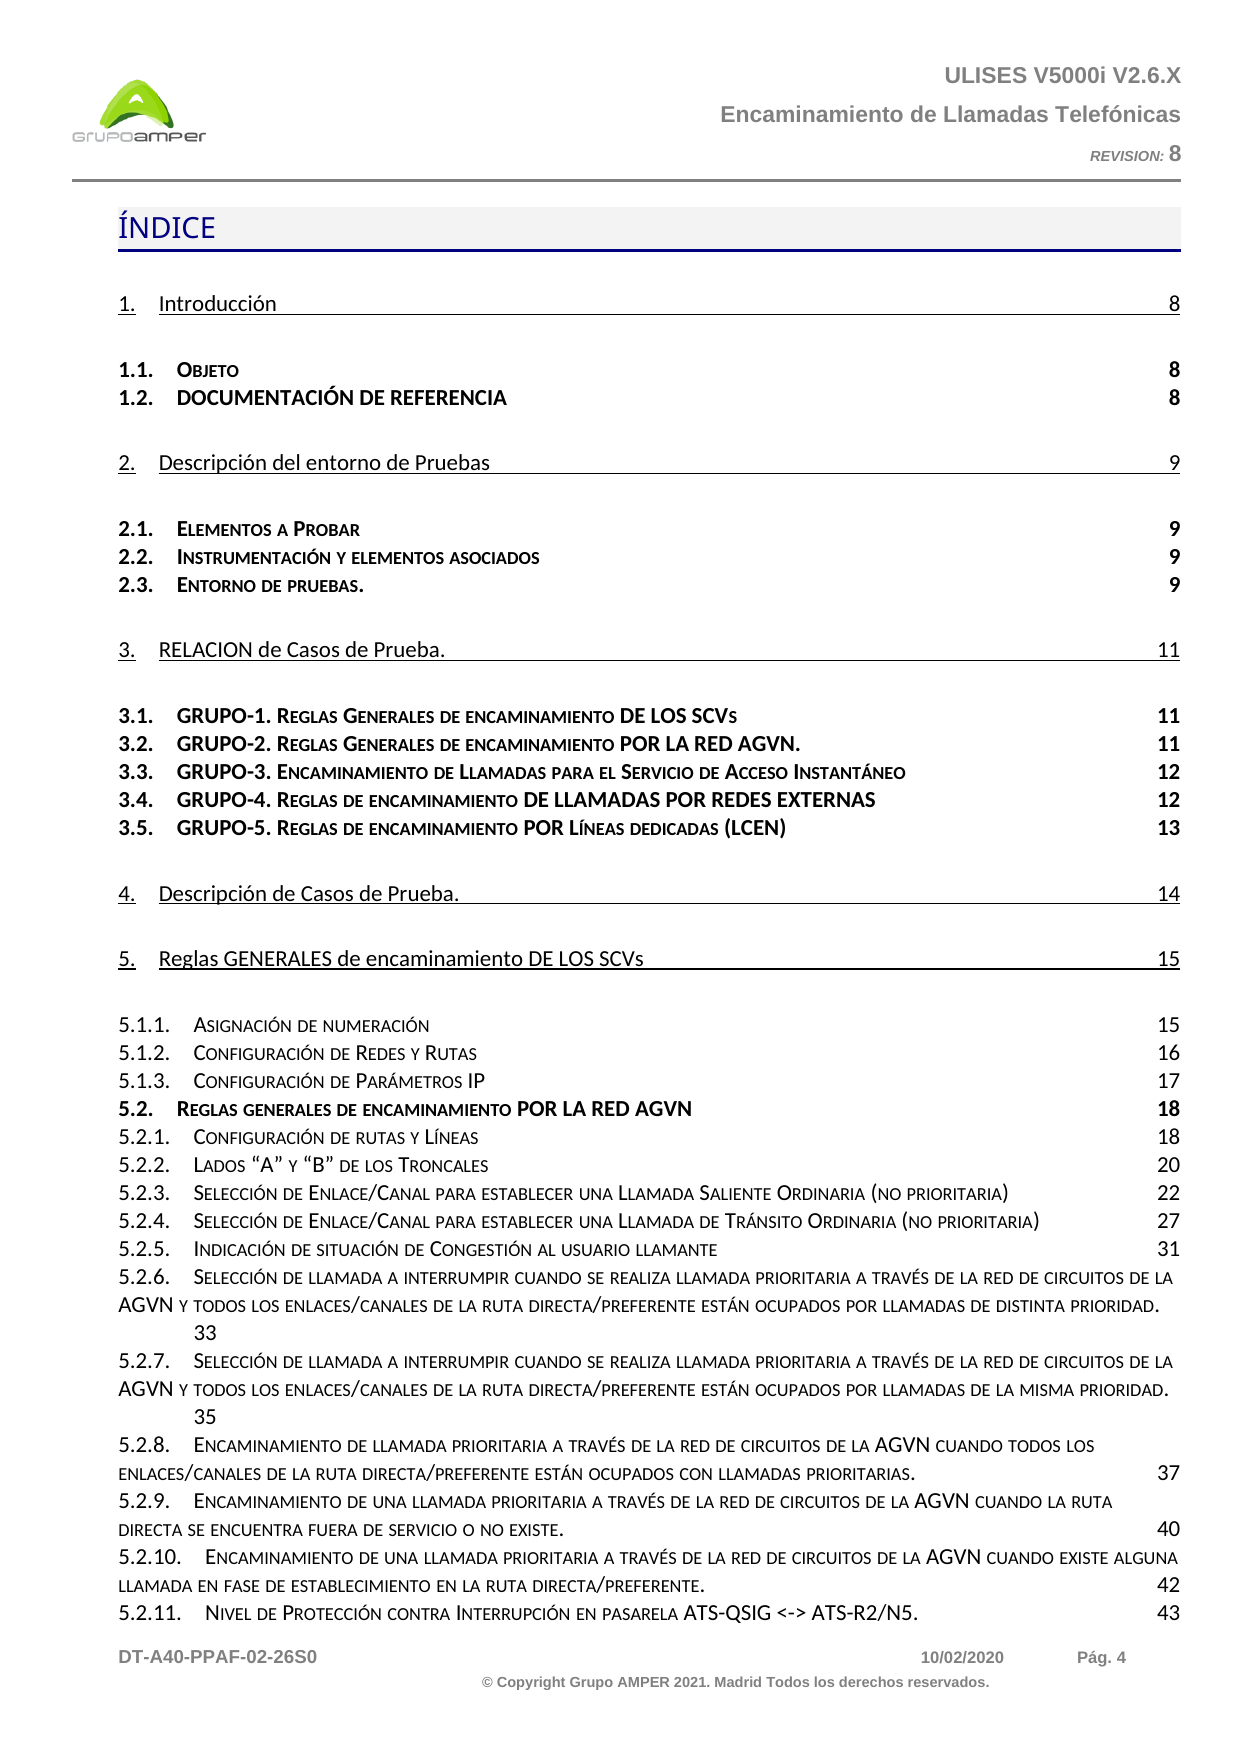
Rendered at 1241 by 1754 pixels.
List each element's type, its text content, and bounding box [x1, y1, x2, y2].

text 1. Introducción 8 [118, 289, 1181, 317]
text 3.5. GRUPO-5. Reglas de encaminamiento POR Líneas dedicadas (LCEN) 13 [118, 813, 1181, 841]
text 5.2.9. Encaminamiento de una llamada prioritaria a través de la red de circuitos de la AGVN cuando la ruta directa se encuentra fuera de servicio o no existe. 40 [118, 1486, 1181, 1542]
text 1.2. DOCUMENTACIÓN DE REFERENCIA 8 [118, 383, 1181, 411]
text 5.2.2. Lados “A” y “B” de los Troncales 20 [118, 1150, 1181, 1178]
text 5.1.1. Asignación de numeración 15 [118, 1010, 1181, 1038]
text ÍNDICE [118, 207, 1181, 249]
text 3.1. GRUPO-1. Reglas Generales de encaminamiento DE LOS SCVs 11 [118, 701, 1181, 729]
text 5.2.3. Selección de Enlace/Canal para establecer una Llamada Saliente Ordinaria (no prioritaria) 22 [118, 1178, 1181, 1206]
text 2.3. Entorno de pruebas. 9 [118, 570, 1181, 598]
text 2. Descripción del entorno de Pruebas 9 [118, 448, 1181, 477]
text 2.1. Elementos a Probar 9 [118, 514, 1181, 542]
text 5.2.10. Encaminamiento de una llamada prioritaria a través de la red de circuitos de la AGVN cuando existe alguna llamada en fase de establecimiento en la ruta directa/preferente. 42 [118, 1542, 1181, 1598]
text 5.1.3. Configuración de Parámetros IP 17 [118, 1066, 1181, 1094]
text 5.2.7. Selección de llamada a interrumpir cuando se realiza llamada prioritaria a través de la red de circuitos de la AGVN y todos los enlaces/canales de la ruta directa/preferente están ocupados por llamadas de la misma prioridad. 35 [118, 1346, 1181, 1430]
text 5.1.2. Configuración de Redes y Rutas 16 [118, 1038, 1181, 1066]
text 5.2.5. Indicación de situación de Congestión al usuario llamante 31 [118, 1234, 1181, 1262]
text 5.2.4. Selección de Enlace/Canal para establecer una Llamada de Tránsito Ordinaria (no prioritaria) 27 [118, 1206, 1181, 1234]
text 4. Descripción de Casos de Prueba. 14 [118, 879, 1181, 907]
text 2.2. Instrumentación y elementos asociados 9 [118, 542, 1181, 570]
text 5.2. Reglas generales de encaminamiento POR LA RED AGVN 18 [118, 1094, 1181, 1122]
text 3.3. GRUPO-3. Encaminamiento de Llamadas para el Servicio de Acceso Instantáneo 12 [118, 757, 1181, 785]
text 3.2. GRUPO-2. Reglas Generales de encaminamiento POR LA RED AGVN. 11 [118, 729, 1181, 757]
text 1.1. Objeto 8 [118, 355, 1181, 383]
text 3.4. GRUPO-4. Reglas de encaminamiento DE LLAMADAS POR REDES EXTERNAS 12 [118, 785, 1181, 813]
text 5.2.8. Encaminamiento de llamada prioritaria a través de la red de circuitos de la AGVN cuando todos los enlaces/canales de la ruta directa/preferente están ocupados con llamadas prioritarias. 37 [118, 1430, 1181, 1486]
text 5.2.6. Selección de llamada a interrumpir cuando se realiza llamada prioritaria a través de la red de circuitos de la AGVN y todos los enlaces/canales de la ruta directa/preferente están ocupados por llamadas de distinta prioridad. 33 [118, 1262, 1181, 1346]
text 3. RELACION de Casos de Prueba. 11 [118, 636, 1181, 664]
text 5.2.11. Nivel de Protección contra Interrupción en pasarela ATS-QSIG <-> ATS-R2/N5. 43 [118, 1598, 1181, 1626]
picture [68, 68, 208, 155]
text 5. Reglas GENERALES de encaminamiento DE LOS SCVs 15 [118, 944, 1181, 972]
text 5.2.1. Configuración de rutas y Líneas 18 [118, 1122, 1181, 1150]
